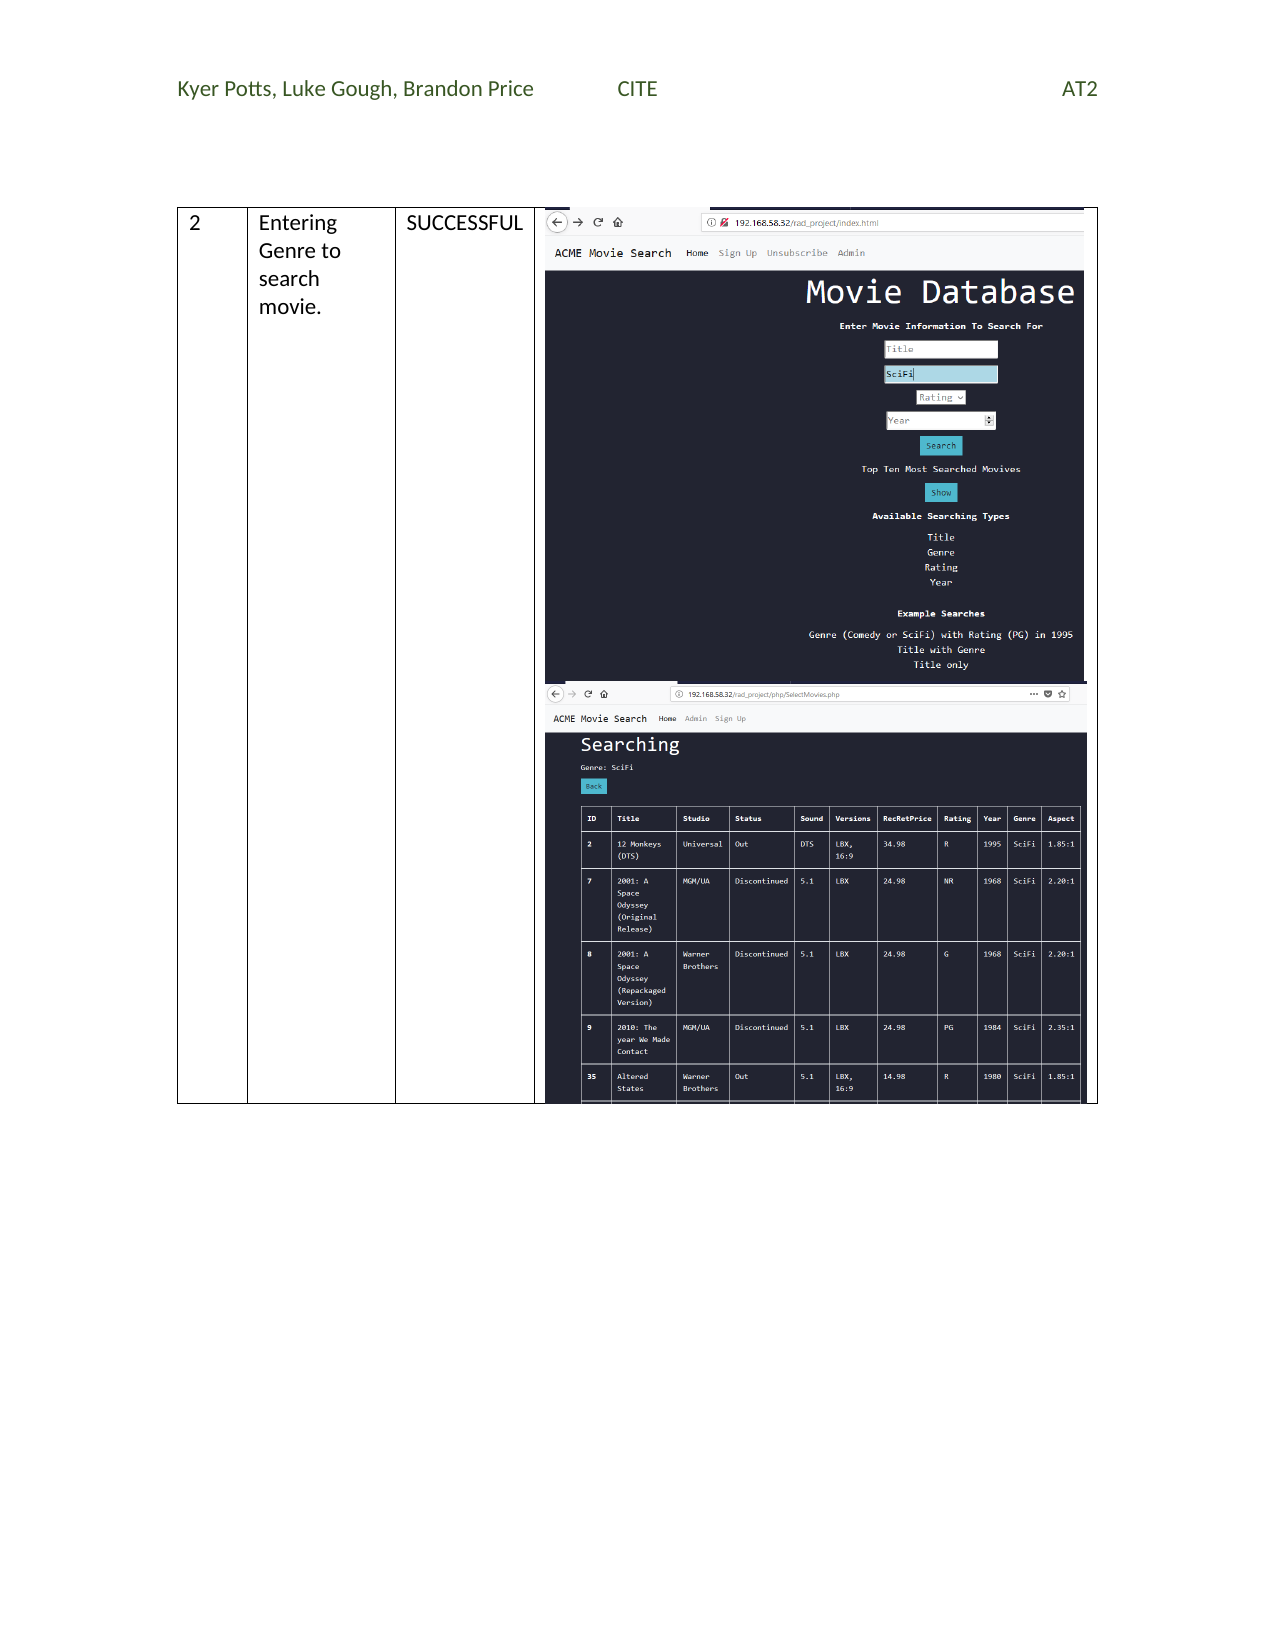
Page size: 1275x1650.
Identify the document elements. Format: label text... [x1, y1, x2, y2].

table_cell Entering Genre to search movie. [248, 208, 395, 1103]
picture [545, 207, 1087, 1104]
table_cell 2 [178, 208, 247, 1103]
table_cell [1084, 208, 1097, 1103]
table_cell SUCCESSFUL [396, 208, 534, 1103]
table_cell [535, 208, 545, 1103]
